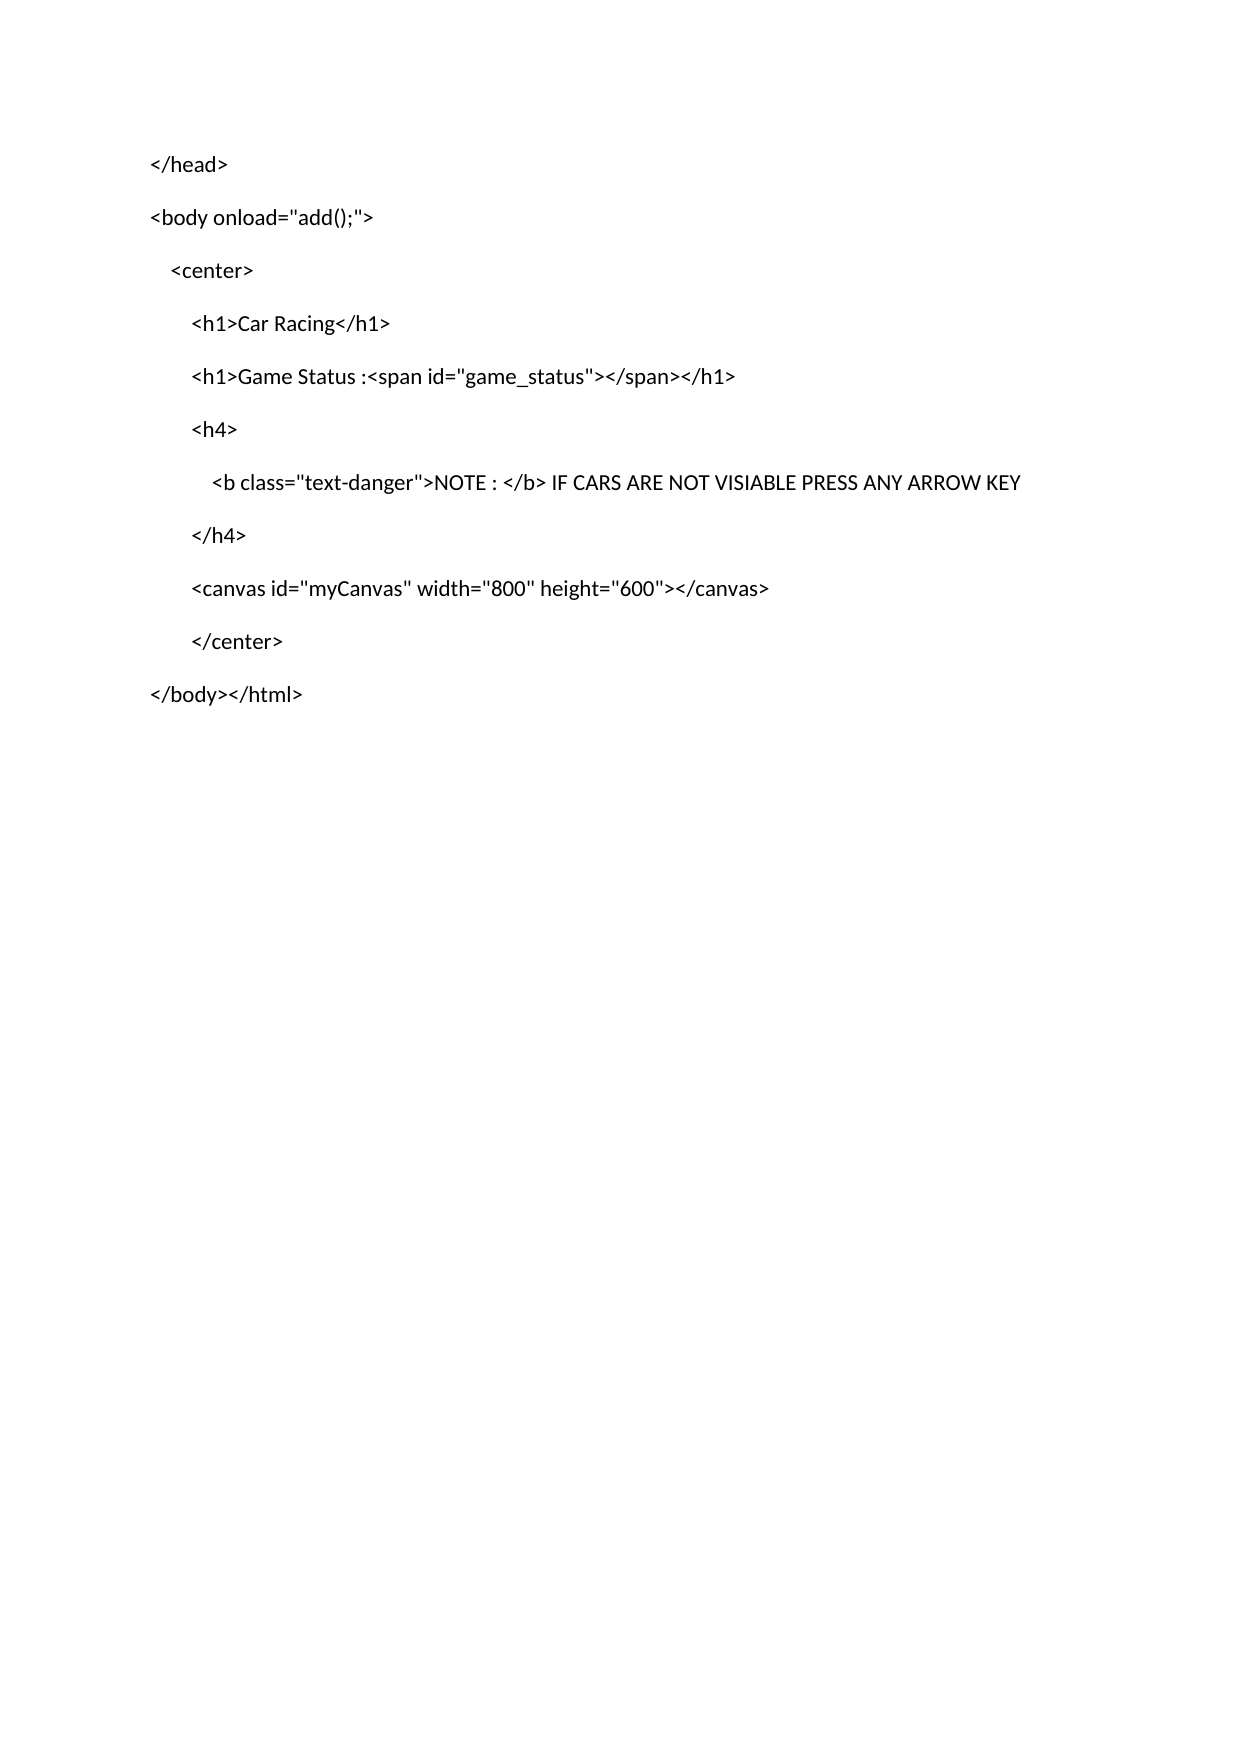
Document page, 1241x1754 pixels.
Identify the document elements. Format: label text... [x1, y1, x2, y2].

text <canvas id="myCanvas" width="800" height="600"></canvas> [150, 574, 1090, 602]
text <h1>Car Racing</h1> [150, 309, 1090, 337]
text <body onload="add();"> [150, 203, 1090, 231]
text <h1>Game Status :<span id="game_status"></span></h1> [150, 362, 1090, 390]
text </center> [150, 627, 1090, 655]
text <h4> [150, 415, 1090, 443]
text </head> [150, 150, 1090, 178]
text <b class="text-danger">NOTE : </b> IF CARS ARE NOT VISIABLE PRESS ANY ARROW KEY [150, 468, 1090, 496]
text </body></html> [150, 680, 1090, 708]
text </h4> [150, 521, 1090, 549]
text <center> [150, 256, 1090, 284]
